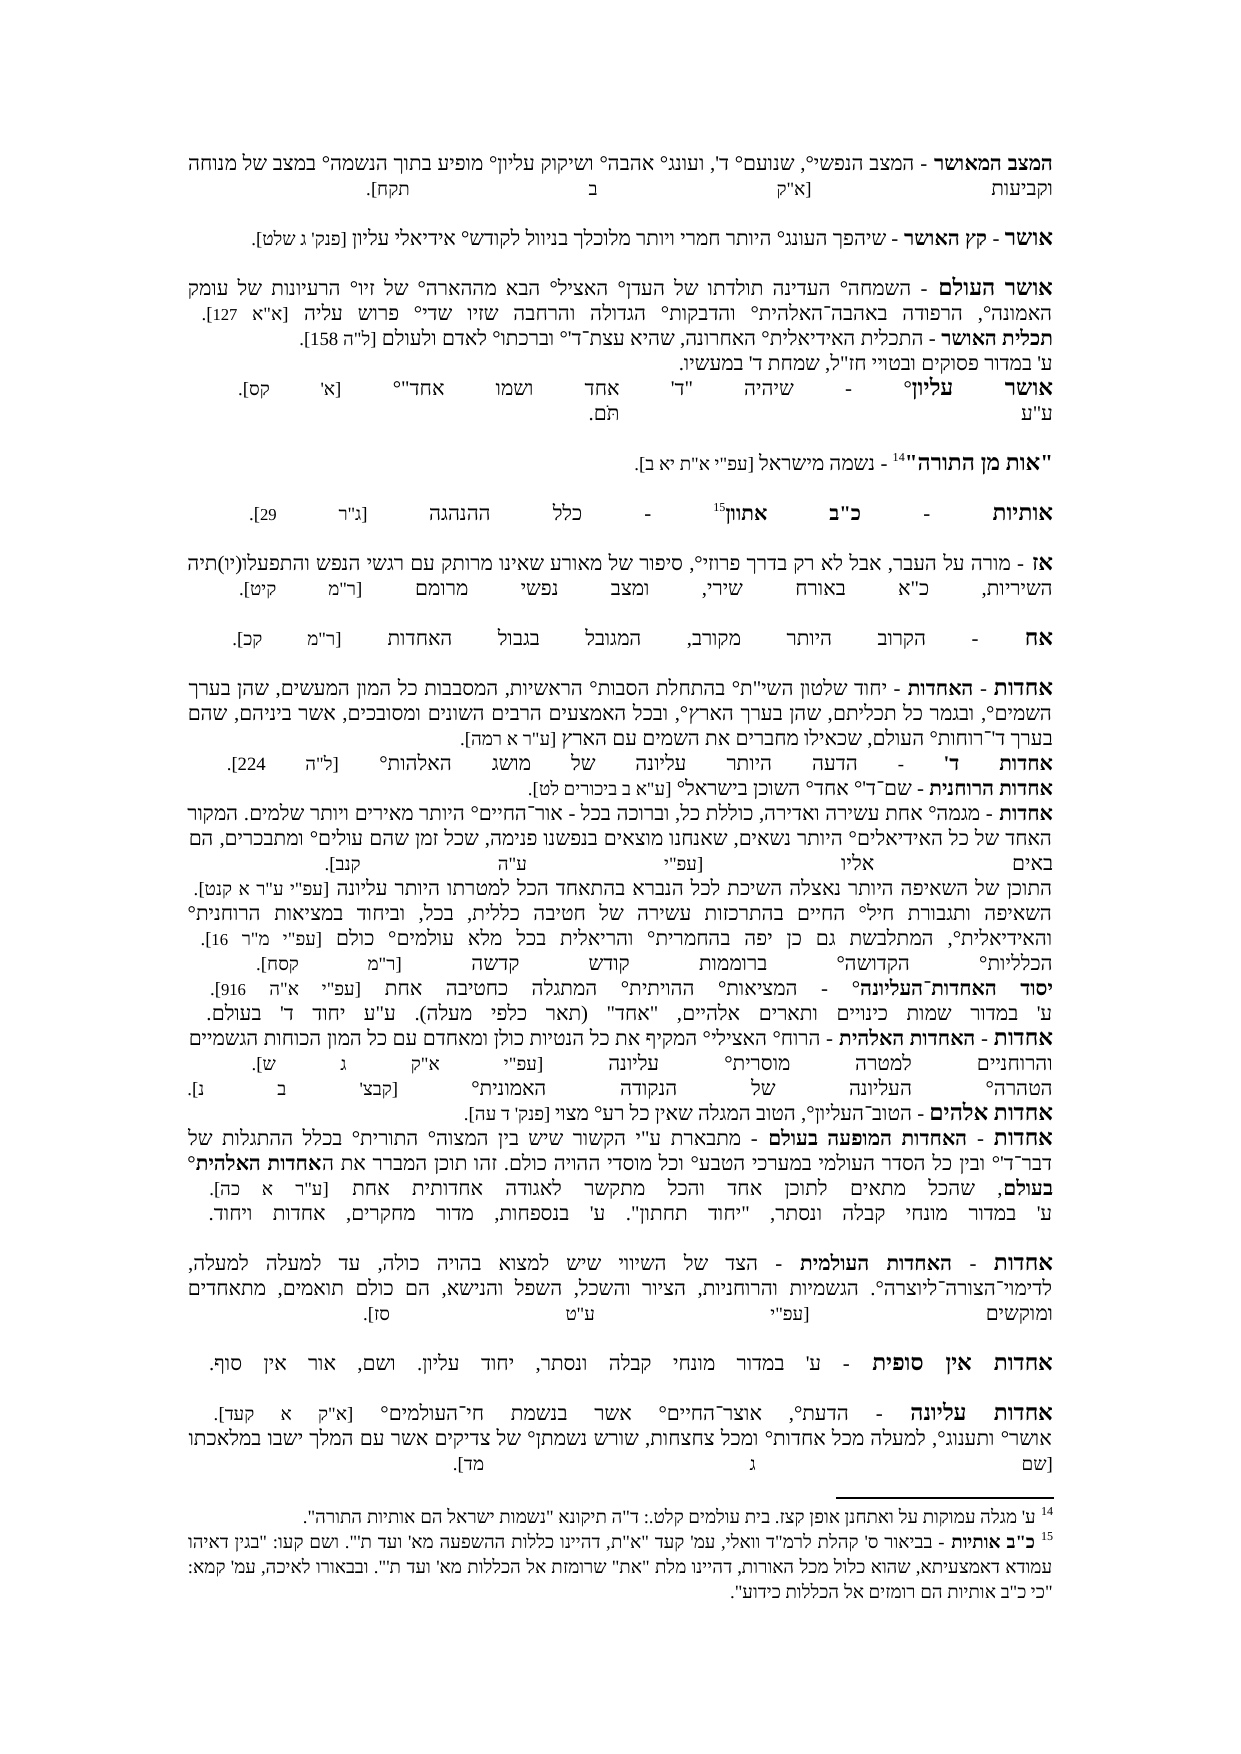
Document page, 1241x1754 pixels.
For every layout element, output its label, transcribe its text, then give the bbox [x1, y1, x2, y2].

text אושר עליון° - שיהיה "ד' אחד ושמו אחד"° [א' קס]. ע"ע תֹּם. [187, 375, 1053, 450]
text אושר - קץ האושר - שיהפך העונג° היותר חמרי ויותר מלוכלך בניוול לקודש° אידיאלי עליון [פנק' ג שלט]. [187, 225, 1053, 250]
text אחדות - מגמה° אחת עשירה ואדירה, כוללת כל, וברוכה בכל - אור־החיים° היותר מאירים ויותר שלמים. המקור האחד של כל האידיאלים° היותר נשאים, שאנחנו מוצאים בנפשנו פנימה, שכל זמן שהם עולים° ומתבכרים, הם באים אליו [עפ"י ע"ה קנב]. התוכן של השאיפה היותר נאצלה השיכת לכל הנברא בהתאחד הכל למטרתו היותר עליונה [עפ"י ע"ר א קנט]. השאיפה ותגבורת חיל° החיים בהתרכזות עשירה של חטיבה כללית, בכל, וביחוד במציאות הרוחנית° והאידיאלית°, המתלבשת גם כן יפה בהחמרית° והריאלית בכל מלא עולמים° כולם [עפ"י מ"ר 16]. הכלליות° הקדושה° ברוממות קודש קדשה [ר"מ קסח]. יסוד האחדות־העליונה° - המציאות° ההויתית° המתגלה כחטיבה אחת [עפ"י א"ה 916]. ע' במדור שמות כינויים ותארים אלהיים, "אחד" (תאר כלפי מעלה). ע"ע יחוד ד' בעולם. אחדות - האחדות האלהית - הרוח° האצילי° המקיף את כל הנטיות כולן ומאחדם עם כל המון הכוחות הגשמיים והרוחניים למטרה מוסרית° עליונה [עפ"י א"ק ג ש]. הטהרה° העליונה של הנקודה האמונית° [קבצ' ב נ]. אחדות אלהים - הטוב־העליון°, הטוב המגלה שאין כל רע° מצוי [פנק' ד עה]. [187, 800, 1053, 1125]
text אותיות - כ"ב אתוון - כלל ההנהגה [ג"ר 29]. אז - מורה על העבר, אבל לא רק בדרך פרוזי°, סיפור של מאורע שאינו מרותק עם רגשי הנפש והתפעלו(יו)תיה השיריות, כ"א באורח שירי, ומצב נפשי מרומם [ר"מ קיט]. [187, 475, 1053, 625]
text אח - הקרוב היותר מקורב, המגובל בגבול האחדות [ר"מ קכ]. אחדות - האחדות - יחוד שלטון השי"ת° בהתחלת הסבות° הראשיות, המסבבות כל המון המעשים, שהן בערך השמים°, ובגמר כל תכליתם, שהן בערך הארץ°, ובכל האמצעים הרבים השונים ומסובכים, אשר ביניהם, שהם בערך ד'־רוחות° העולם, שכאילו מחברים את השמים עם הארץ [ע"ר א רמה]. [187, 625, 1053, 750]
text "אות מן התורה" - נשמה מישראל [עפ"י א"ת יא ב]. [187, 450, 1053, 475]
text אחדות ד' - הדעה היותר עליונה של מושג האלהות° [ל"ה 224]. אחדות הרוחנית - שם־ד'° אחד° השוכן בישראל° [ע"א ב ביכורים לט]. [187, 750, 1053, 800]
text ע' במדור פסוקים ובטויי חז"ל, שמחת ד' במעשיו. [187, 350, 1053, 375]
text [187, 1125, 1053, 1475]
text המצב המאושר - המצב הנפשי°, שנועם° ד', ועונג° אהבה° ושיקוק עליון° מופיע בתוך הנשמה° במצב של מנוחה וקביעות [א"ק ב תקח]. [187, 150, 1053, 225]
text אושר העולם - השמחה° העדינה תולדתו של העדן° האציל° הבא מההארה° של זיו° הרעיונות של עומק האמונה°, הרפודה באהבה־האלהית° והדבקות° הגדולה והרחבה שזיו שדי° פרוש עליה [א"א 127]. תכלית האושר - התכלית האידיאלית° האחרונה, שהיא עצת־ד'° וברכתו° לאדם ולעולם [ל"ה 158]. [187, 275, 1053, 350]
